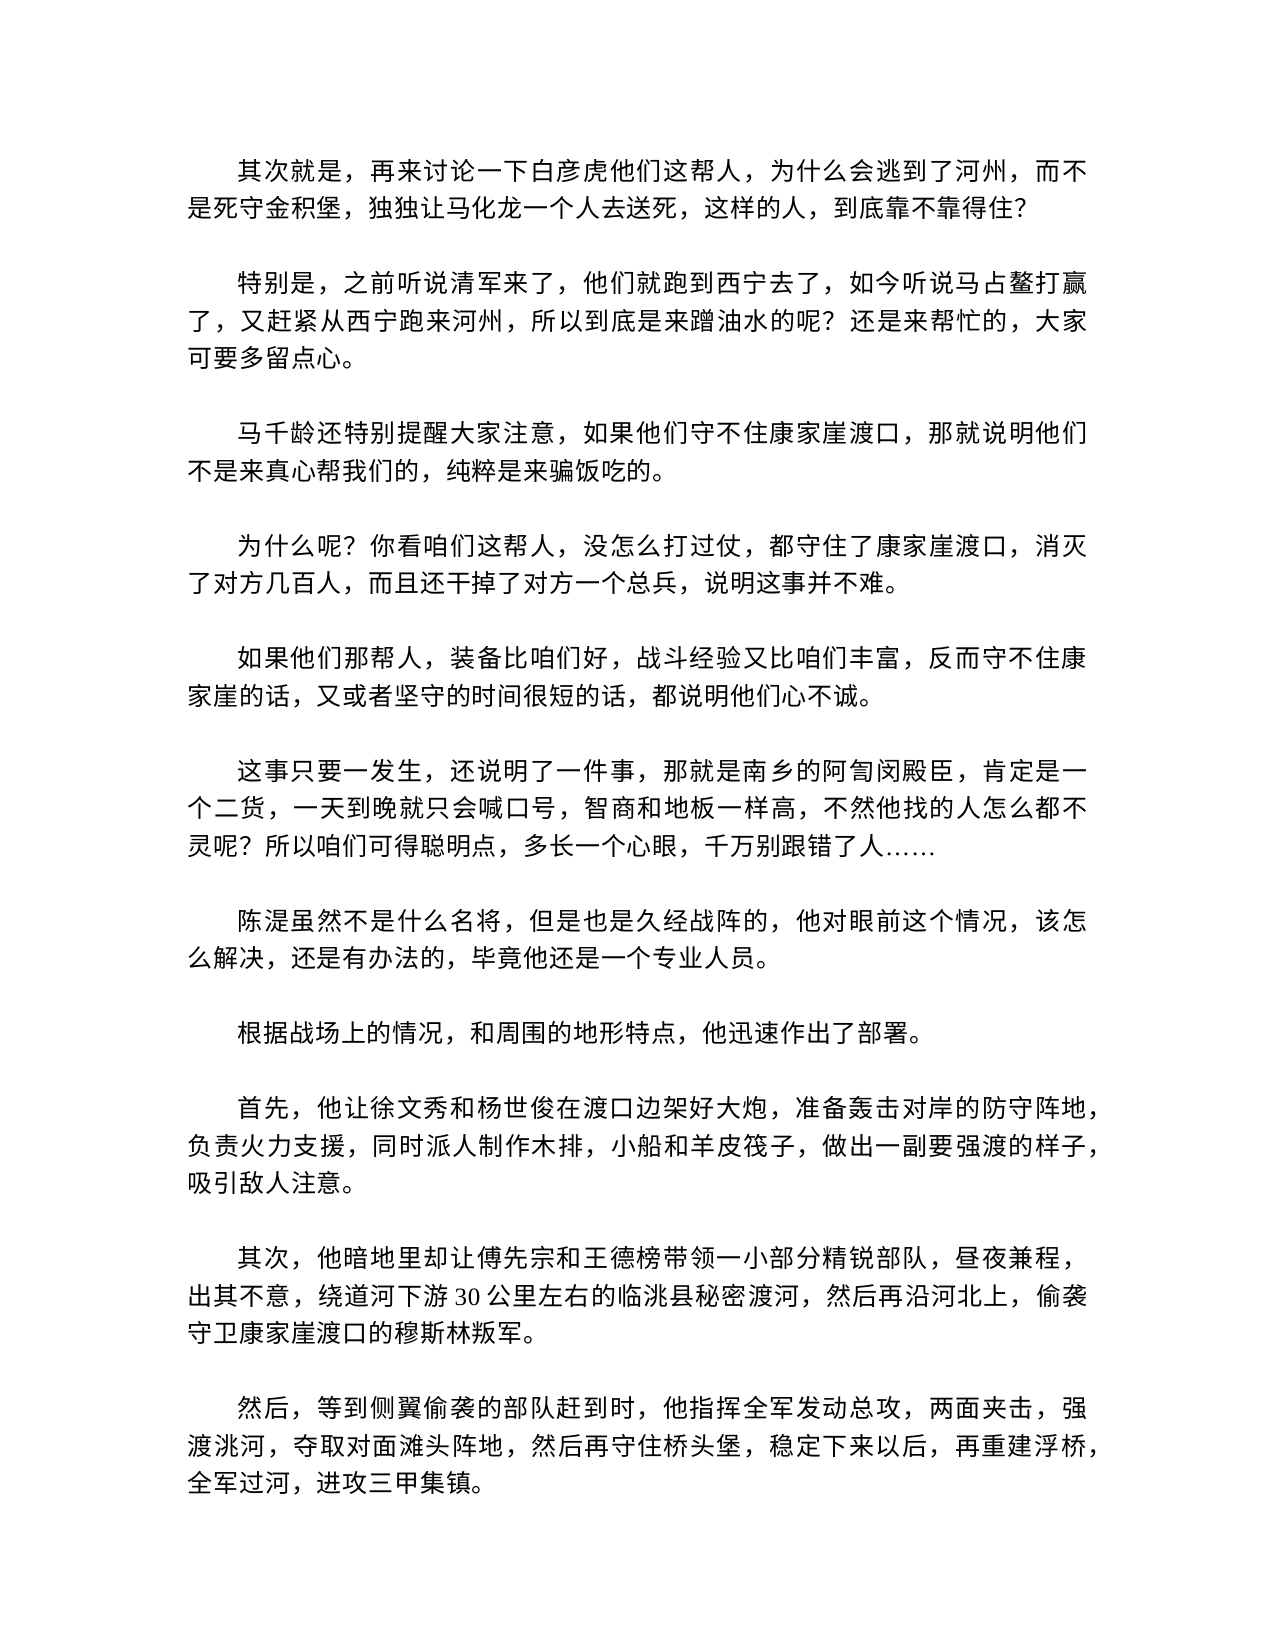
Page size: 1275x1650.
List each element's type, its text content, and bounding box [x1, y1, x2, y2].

text 为什么呢？你看咱们这帮人，没怎么打过仗，都守住了康家崖渡口，消灭了对方几百人，而且还干掉了对方一个总兵，说明这事并不难。 [187, 525, 1087, 600]
text 首先，他让徐文秀和杨世俊在渡口边架好大炮，准备轰击对岸的防守阵地，负责火力支援，同时派人制作木排，小船和羊皮筏子，做出一副要强渡的样子，吸引敌人注意。 [187, 1087, 1087, 1200]
text 这事只要一发生，还说明了一件事，那就是南乡的阿訇闵殿臣，肯定是一个二货，一天到晚就只会喊口号，智商和地板一样高，不然他找的人怎么都不灵呢？所以咱们可得聪明点，多长一个心眼，千万别跟错了人…… [187, 750, 1087, 862]
text 如果他们那帮人，装备比咱们好，战斗经验又比咱们丰富，反而守不住康家崖的话，又或者坚守的时间很短的话，都说明他们心不诚。 [187, 637, 1087, 712]
text 然后，等到侧翼偷袭的部队赶到时，他指挥全军发动总攻，两面夹击，强渡洮河，夺取对面滩头阵地，然后再守住桥头堡，稳定下来以后，再重建浮桥，全军过河，进攻三甲集镇。 [187, 1387, 1087, 1500]
text 根据战场上的情况，和周围的地形特点，他迅速作出了部署。 [187, 1012, 1087, 1050]
text 其次，他暗地里却让傅先宗和王德榜带领一小部分精锐部队，昼夜兼程，出其不意，绕道河下游30公里左右的临洮县秘密渡河，然后再沿河北上，偷袭守卫康家崖渡口的穆斯林叛军。 [187, 1237, 1087, 1350]
text 马千龄还特别提醒大家注意，如果他们守不住康家崖渡口，那就说明他们不是来真心帮我们的，纯粹是来骗饭吃的。 [187, 412, 1087, 487]
text 特别是，之前听说清军来了，他们就跑到西宁去了，如今听说马占鳌打赢了，又赶紧从西宁跑来河州，所以到底是来蹭油水的呢？还是来帮忙的，大家可要多留点心。 [187, 262, 1087, 375]
text 其次就是，再来讨论一下白彦虎他们这帮人，为什么会逃到了河州，而不是死守金积堡，独独让马化龙一个人去送死，这样的人，到底靠不靠得住？ [187, 150, 1087, 225]
text 陈湜虽然不是什么名将，但是也是久经战阵的，他对眼前这个情况，该怎么解决，还是有办法的，毕竟他还是一个专业人员。 [187, 900, 1087, 975]
